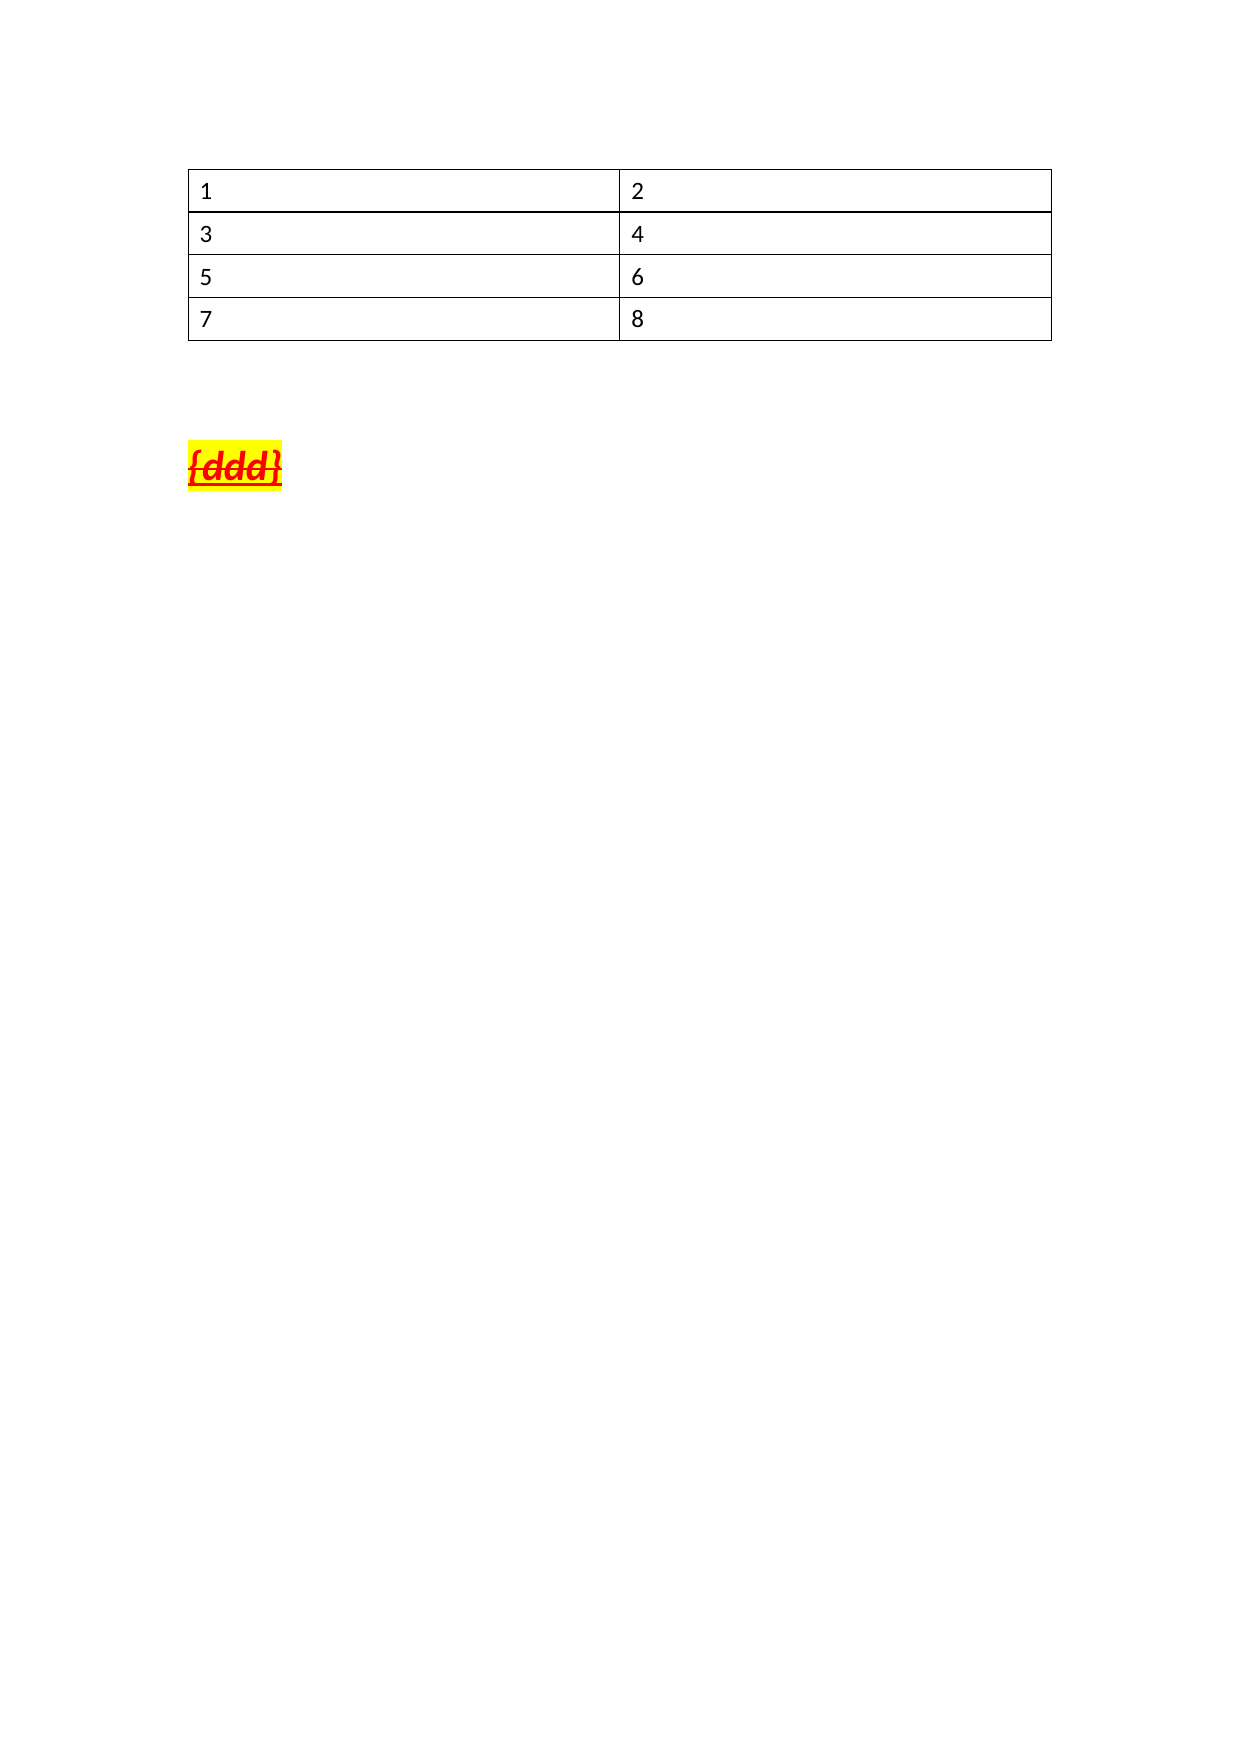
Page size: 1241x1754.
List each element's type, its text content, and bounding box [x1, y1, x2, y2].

table_cell 3 [189, 213, 619, 254]
text {ddd} [187, 424, 1053, 507]
table_cell 6 [620, 255, 1051, 297]
table_cell 7 [189, 298, 619, 339]
table_cell 8 [620, 298, 1051, 339]
table_header 2 [620, 170, 1051, 211]
table_cell 4 [620, 213, 1051, 254]
table_cell 5 [189, 255, 619, 297]
table_header 1 [189, 170, 619, 211]
